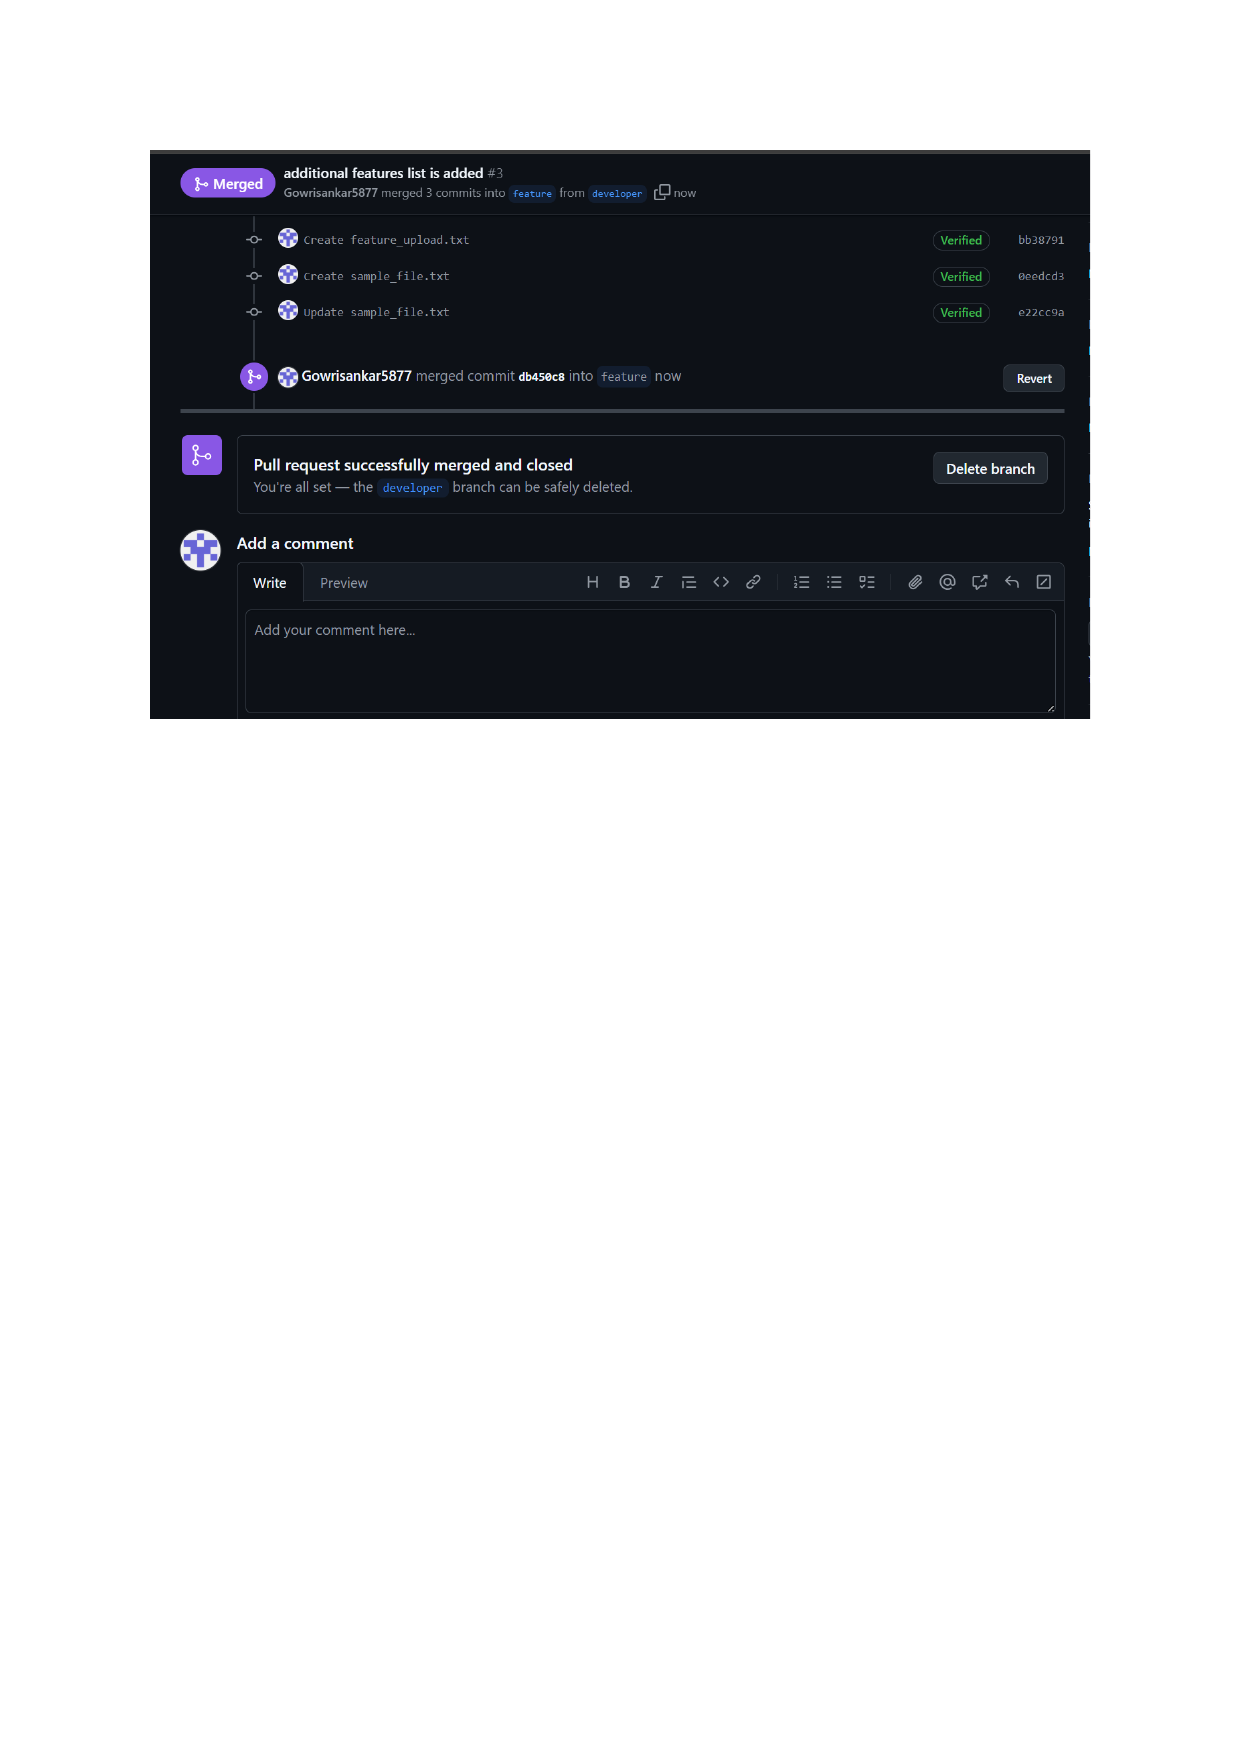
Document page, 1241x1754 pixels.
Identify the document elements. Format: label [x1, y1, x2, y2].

picture [150, 150, 1091, 719]
